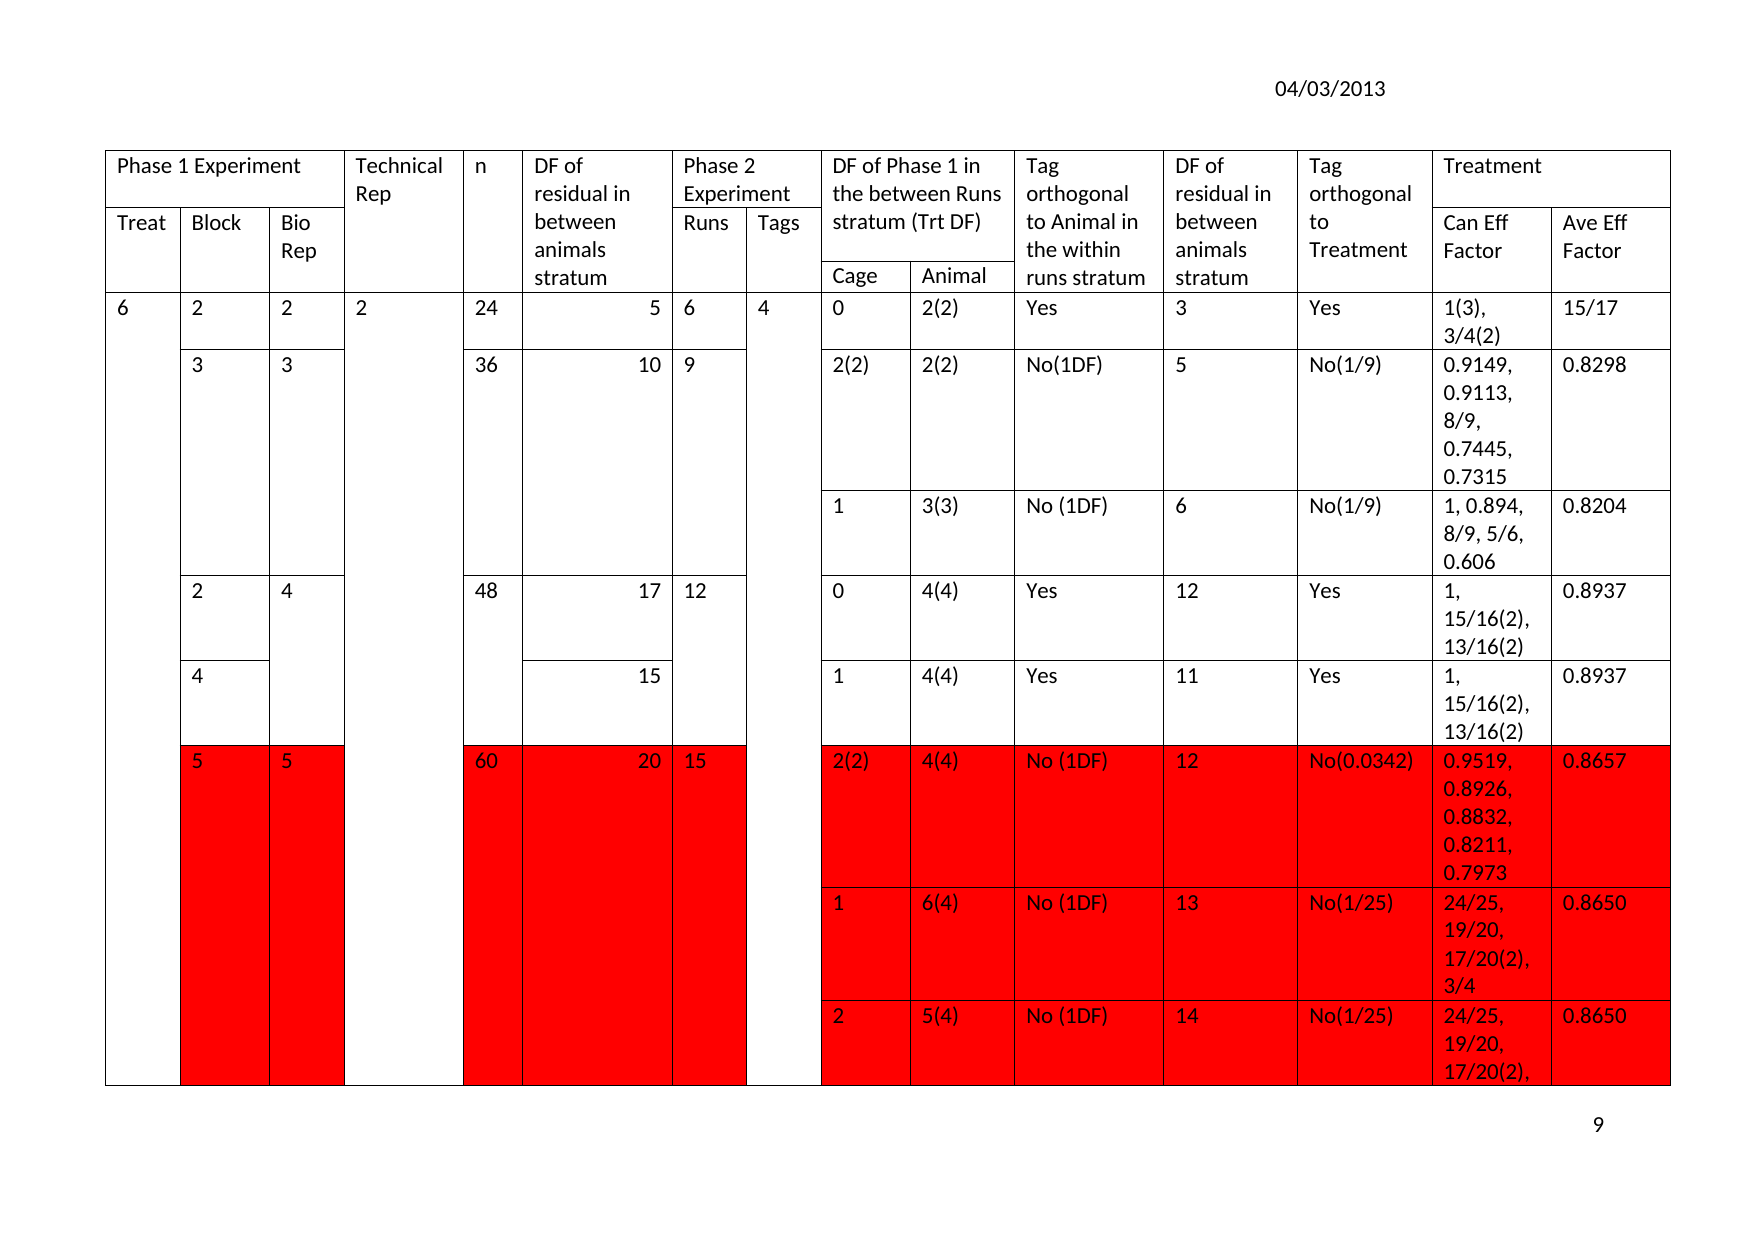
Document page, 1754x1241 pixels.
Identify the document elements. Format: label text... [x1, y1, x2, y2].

table_cell 5 [1164, 350, 1297, 490]
table_cell 0 [822, 293, 910, 349]
table_cell 14 [1164, 1001, 1297, 1085]
table_cell 2 [270, 293, 344, 349]
table_cell 2 [345, 293, 463, 1085]
table_header n [464, 151, 522, 292]
table_cell 5(4) [911, 1001, 1014, 1085]
table_cell No (1DF) [1015, 888, 1163, 1000]
table_cell 20 [523, 746, 672, 1085]
table_cell 0.8650 [1552, 888, 1670, 1000]
table_cell 1, 15/16(2), 13/16(2) [1433, 576, 1551, 660]
table_cell No(1/25) [1298, 1001, 1432, 1085]
table_cell 15/17 [1552, 293, 1670, 349]
table_header Phase 1 Experiment [106, 151, 344, 207]
table_header Tag orthogonal to Treatment [1298, 151, 1432, 292]
table_cell 1, 15/16(2), 13/16(2) [1433, 661, 1551, 745]
table_cell Block [181, 208, 269, 292]
table_cell 12 [1164, 576, 1297, 660]
table_cell No(1/9) [1298, 350, 1432, 490]
table_cell 2 [181, 576, 269, 660]
table_cell 1 [822, 661, 910, 745]
table_cell No (1DF) [1015, 491, 1163, 575]
table_cell Yes [1015, 293, 1163, 349]
table_cell 17 [523, 576, 672, 660]
table_cell 12 [673, 576, 746, 745]
table_cell 2(2) [911, 293, 1014, 349]
table_header Technical Rep [345, 151, 463, 292]
table_cell 1, 0.894, 8/9, 5/6, 0.606 [1433, 491, 1551, 575]
table_cell 6 [673, 293, 746, 349]
table_cell Bio Rep [270, 208, 344, 292]
table_cell 6 [1164, 491, 1297, 575]
table_cell 2 [822, 1001, 910, 1085]
table_header Treatment [1433, 151, 1670, 207]
table_cell 3 [1164, 293, 1297, 349]
table_cell 0.8657 [1552, 746, 1670, 887]
table_cell 4(4) [911, 576, 1014, 660]
table_header DF of Phase 1 in the between Runs stratum (Trt DF) [822, 151, 1014, 261]
table_cell 12 [1164, 746, 1297, 887]
table_cell No(1/9) [1298, 491, 1432, 575]
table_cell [1433, 1001, 1551, 1085]
table_cell 0.9519, 0.8926, 0.8832, 0.8211, 0.7973 [1433, 746, 1551, 887]
table_cell 0 [822, 576, 910, 660]
table_cell 2(2) [911, 350, 1014, 490]
table_cell 3(3) [911, 491, 1014, 575]
table_cell 4(4) [911, 746, 1014, 887]
table_cell 6(4) [911, 888, 1014, 1000]
table_cell 0.9149, 0.9113, 8/9, 0.7445, 0.7315 [1433, 350, 1551, 490]
table_cell 3 [181, 350, 269, 575]
table_cell 4 [181, 661, 269, 745]
table_cell 1(3), 3/4(2) [1433, 293, 1551, 349]
table_cell 2(2) [822, 746, 910, 887]
table_cell 4 [270, 576, 344, 745]
table_cell 15 [673, 746, 746, 1085]
table_cell Can Eff Factor [1433, 208, 1551, 292]
table_cell Yes [1298, 293, 1432, 349]
table_cell Yes [1298, 576, 1432, 660]
table_cell No(1DF) [1015, 350, 1163, 490]
table_cell 6 [106, 293, 180, 1085]
table_cell 0.8298 [1552, 350, 1670, 490]
table_cell 0.8650 [1552, 1001, 1670, 1085]
table_cell Treat [106, 208, 180, 292]
table_cell 15 [523, 661, 672, 745]
table_cell 5 [270, 746, 344, 1085]
table_cell Yes [1298, 661, 1432, 745]
table_cell Animal [911, 262, 1014, 292]
table_cell 60 [464, 746, 522, 1085]
table_cell 3 [270, 350, 344, 575]
table_cell 24 [464, 293, 522, 349]
table_cell 2 [181, 293, 269, 349]
table_cell No (1DF) [1015, 1001, 1163, 1085]
table_cell Ave Eff Factor [1552, 208, 1670, 292]
table_cell 5 [181, 746, 269, 1085]
table_cell 11 [1164, 661, 1297, 745]
table_cell 1 [822, 888, 910, 1000]
table_cell 0.8204 [1552, 491, 1670, 575]
table_cell No (1DF) [1015, 746, 1163, 887]
table_cell 4(4) [911, 661, 1014, 745]
table_cell 24/25, 19/20, 17/20(2), 3/4 [1433, 888, 1551, 1000]
table_cell 0.8937 [1552, 576, 1670, 660]
table_cell 9 [673, 350, 746, 575]
table_cell 1 [822, 491, 910, 575]
table_cell 2(2) [822, 350, 910, 490]
table_header DF of residual in between animals stratum [1164, 151, 1297, 292]
table_cell Cage [822, 262, 910, 292]
table_cell 5 [523, 293, 672, 349]
table_cell No(0.0342) [1298, 746, 1432, 887]
table_header Phase 2 Experiment [673, 151, 821, 207]
table_cell Runs [673, 208, 746, 292]
table_cell 10 [523, 350, 672, 575]
table_cell 4 [747, 293, 821, 1085]
table_cell No(1/25) [1298, 888, 1432, 1000]
table_cell 36 [464, 350, 522, 575]
table_cell 0.8937 [1552, 661, 1670, 745]
table_cell 13 [1164, 888, 1297, 1000]
table_header DF of residual in between animals stratum [523, 151, 672, 292]
table_cell Yes [1015, 576, 1163, 660]
table_cell Tags [747, 208, 821, 292]
table_cell 48 [464, 576, 522, 745]
table_header Tag orthogonal to Animal in the within runs stratum [1015, 151, 1163, 292]
table_cell Yes [1015, 661, 1163, 745]
